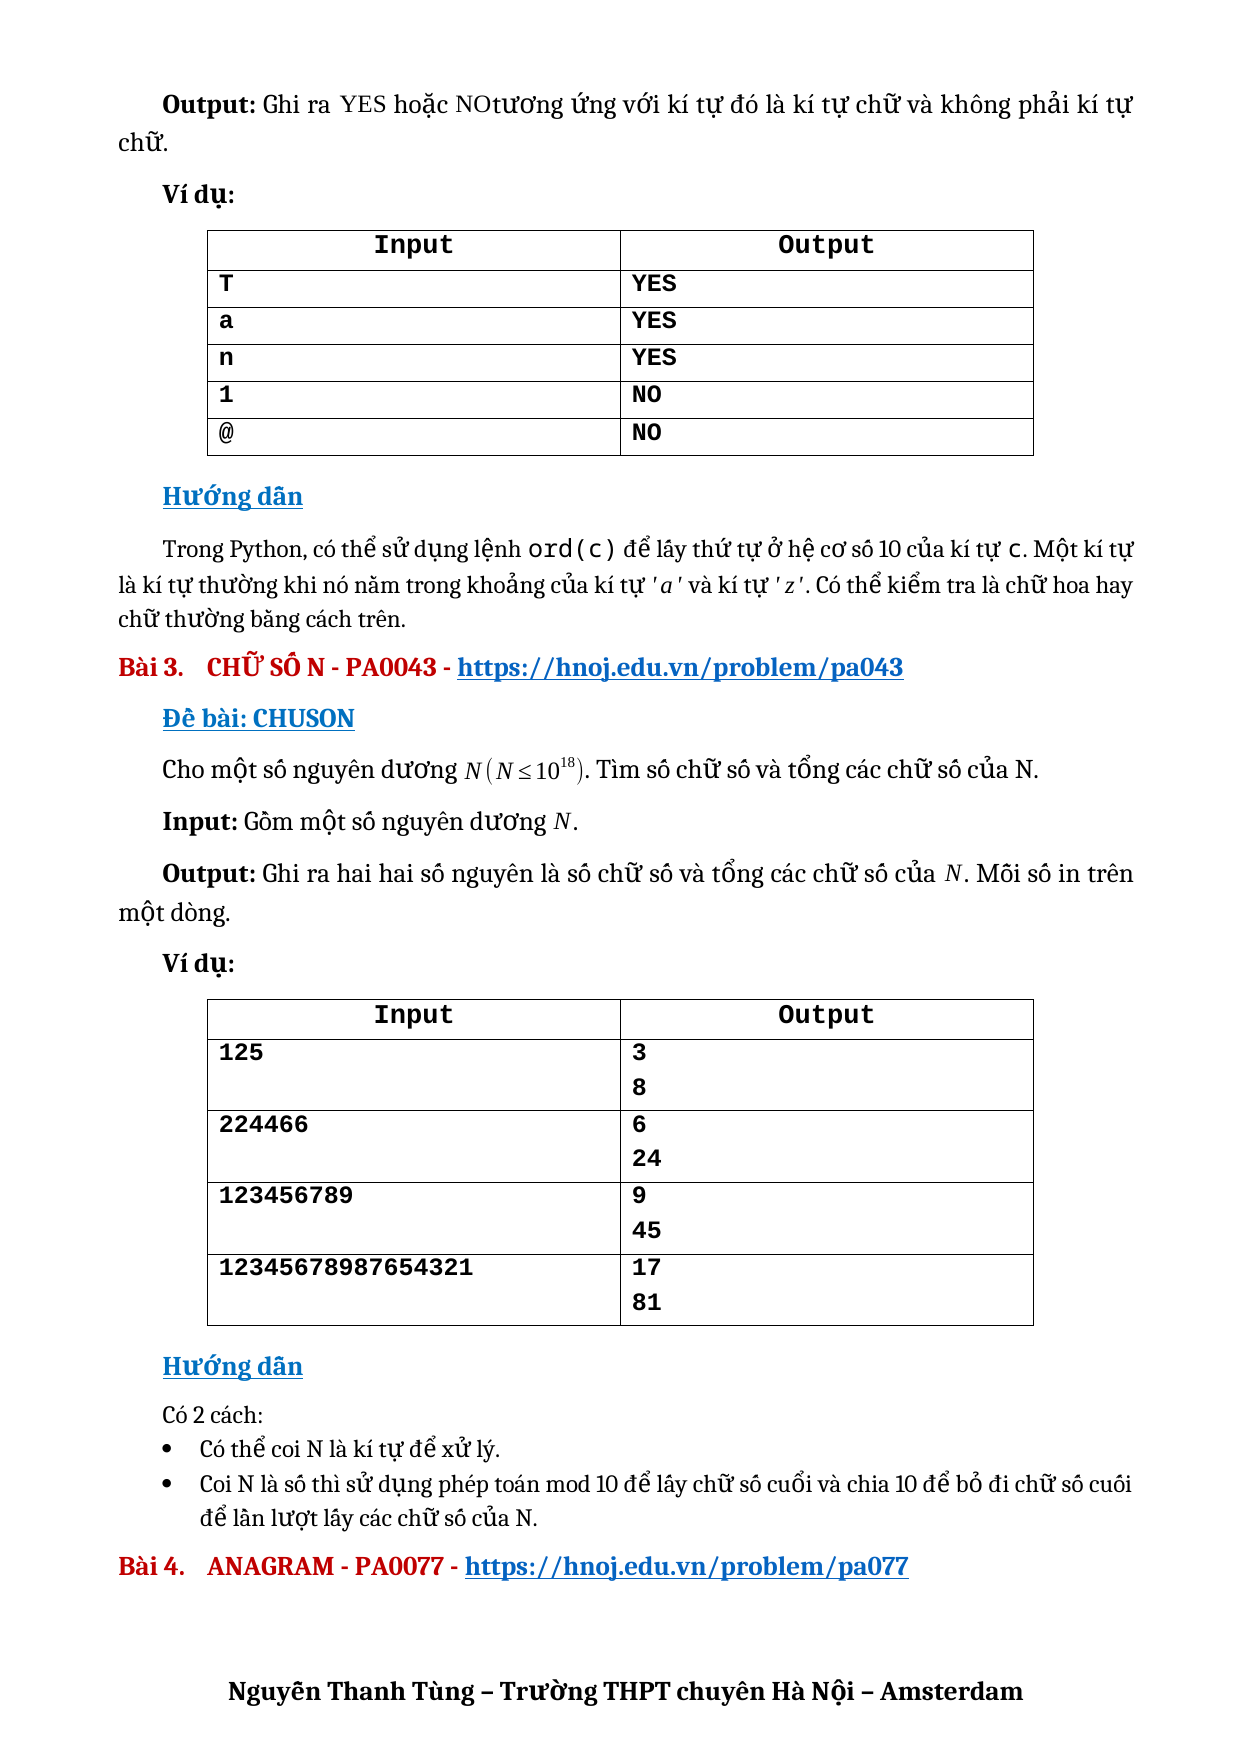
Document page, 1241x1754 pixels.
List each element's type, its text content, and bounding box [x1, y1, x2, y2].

text Input: Gồm một số nguyên dương . [118, 806, 1134, 838]
table_header Input [208, 231, 620, 270]
table_cell 123456789 [208, 1183, 620, 1253]
table_cell n [208, 345, 620, 381]
list ANAGRAM - PA0077 - https://hnoj.edu.vn/problem/pa077 [118, 1551, 1134, 1582]
table_cell YES [621, 345, 1033, 381]
table_cell 6 24 [621, 1111, 1033, 1182]
table_header Input [208, 1000, 620, 1039]
table_cell YES [621, 308, 1033, 344]
table_cell 17 81 [621, 1255, 1033, 1325]
table_header Output [621, 1000, 1033, 1039]
table_cell T [208, 271, 620, 307]
text Ví dụ: [118, 948, 1134, 979]
text Ví dụ: [118, 179, 1134, 210]
subtitle Đề bài: CHUSON [118, 703, 1134, 735]
text Có 2 cách: [118, 1401, 1134, 1430]
list Coi N là số thì sử dụng phép toán mod 10 để lấy chữ số cuổi và chia 10 để bỏ đi chữ số cuối để lần lượt lấy các chữ số của N. [162, 1470, 1134, 1533]
subtitle Hướng dẫn [118, 481, 1134, 512]
table_cell 12345678987654321 [208, 1255, 620, 1325]
table_cell a [208, 308, 620, 344]
table_cell 1 [208, 382, 620, 418]
table_cell 224466 [208, 1111, 620, 1182]
table_cell NO [621, 419, 1033, 455]
table_cell 9 45 [621, 1183, 1033, 1253]
table_cell YES [621, 271, 1033, 307]
text Trong Python, có thể sử dụng lệnh ord(c) để lấy thứ tự ở hệ cơ số 10 của kí tự c. Một kí tự là kí tự thường khi nó nằm trong khoảng của kí tự và kí tự . Có thể kiểm tra là chữ hoa hay chữ thường bằng cách trên. [118, 531, 1134, 634]
table_header Output [621, 231, 1033, 270]
table_cell 3 8 [621, 1040, 1033, 1110]
table_cell @ [208, 419, 620, 455]
list CHỮ SỐ N - PA0043 - https://hnoj.edu.vn/problem/pa043 [118, 652, 1134, 683]
text Cho một số nguyên dương . Tìm số chữ số và tổng các chữ số của N. [118, 753, 1134, 786]
subtitle Hướng dẫn [118, 1351, 1134, 1382]
text Output: Ghi ra hai hai số nguyên là số chữ số và tổng các chữ số của . Mỗi số in trên một dòng. [118, 858, 1134, 928]
table_cell 125 [208, 1040, 620, 1110]
list Có thể coi N là kí tự để xử lý. [162, 1435, 1134, 1464]
table_cell NO [621, 382, 1033, 418]
text Output: Ghi ra hoặc tương ứng với kí tự đó là kí tự chữ và không phải kí tự chữ. [118, 89, 1134, 159]
